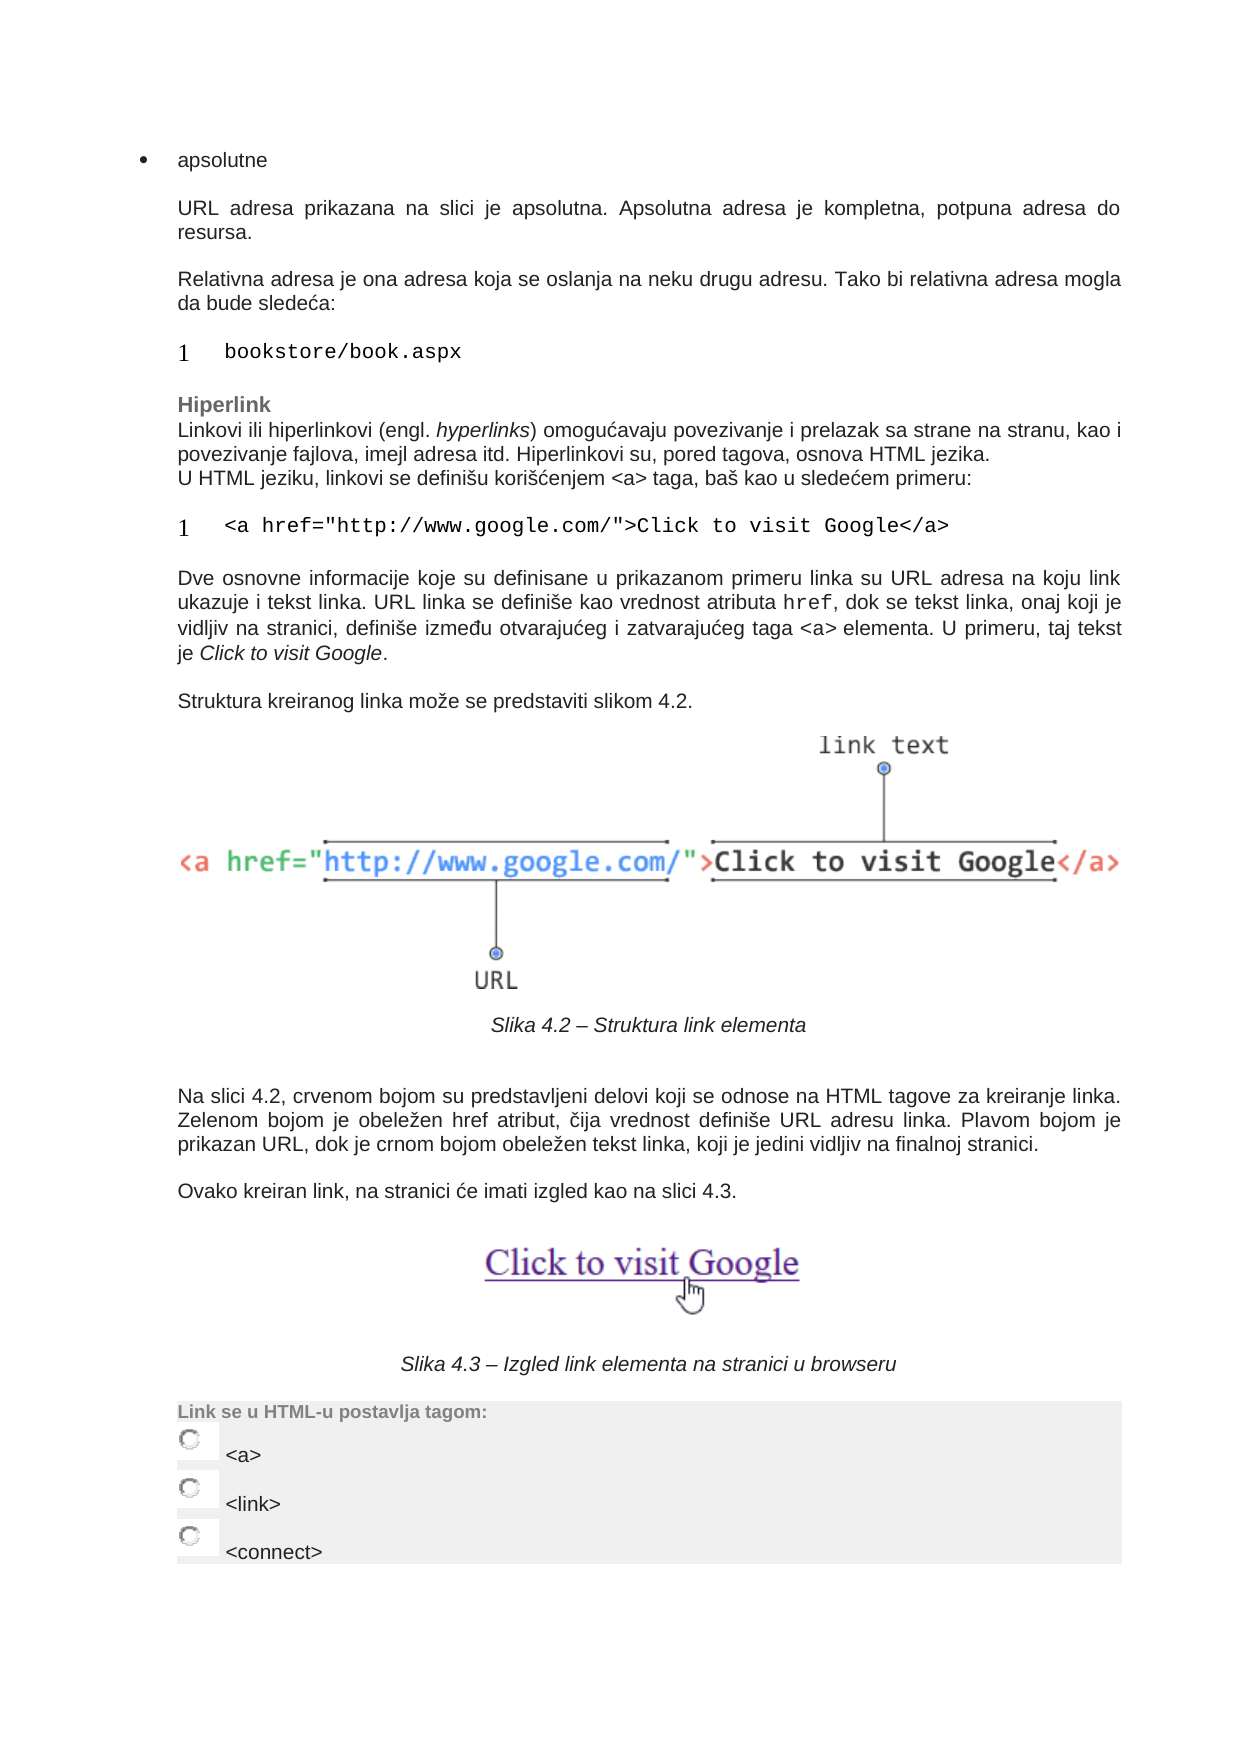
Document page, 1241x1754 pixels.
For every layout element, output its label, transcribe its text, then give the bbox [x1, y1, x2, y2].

text <a> [177, 1422, 1122, 1467]
text <connect> [177, 1518, 1122, 1564]
text Na slici 4.2, crvenom bojom su predstavljeni delovi koji se odnose na HTML tagove za kreiranje linka. Zelenom bojom je obeležen href atribut, čija vrednost definiše URL adresu linka. Plavom bojom je prikazan URL, dok je crnom bojom obeležen tekst linka, koji je jedini vidljiv na finalnoj stranici. [177, 1060, 1122, 1156]
list apsolutne [140, 148, 1122, 172]
table_header <a href="http://www.google.com/">Click to visit Google</a> [224, 513, 1088, 542]
picture [471, 1226, 828, 1329]
text Hiperlink [177, 367, 1122, 417]
text Linkovi ili hiperlinkovi (engl. hyperlinks) omogućavaju povezivanje i prelazak sa strane na stranu, kao i povezivanje fajlova, imejl adresa itd. Hiperlinkovi su, pored tagova, osnova HTML jezika. [177, 417, 1122, 465]
picture [181, 736, 1119, 989]
text URL adresa prikazana na slici je apsolutna. Apsolutna adresa je kompletna, potpuna adresa do resursa. [177, 172, 1122, 243]
text Struktura kreiranog linka može se predstaviti slikom 4.2. [177, 688, 1122, 712]
table_header 1 [177, 513, 224, 542]
table_header bookstore/book.aspx [224, 338, 1088, 367]
text Ovako kreiran link, na stranici će imati izgled kao na slici 4.3. [177, 1179, 1122, 1203]
text Dve osnovne informacije koje su definisane u prikazanom primeru linka su URL adresa na koju link ukazuje i tekst linka. URL linka se definiše kao vrednost atributa href, dok se tekst linka, onaj koji je vidljiv na stranici, definiše između otvarajućeg i zatvarajućeg taga <a> elementa. U primeru, taj tekst je Click to visit Google. [177, 542, 1122, 665]
text Slika 4.2 – Struktura link elementa [177, 1012, 1122, 1036]
table_header 1 [177, 338, 224, 367]
text Link se u HTML-u postavlja tagom: [177, 1401, 1122, 1422]
text Relativna adresa je ona adresa koja se oslanja na neku drugu adresu. Tako bi relativna adresa mogla da bude sledeća: [177, 267, 1122, 315]
text <link> [177, 1470, 1122, 1515]
text Slika 4.3 – Izgled link elementa na stranici u browseru [177, 1352, 1122, 1376]
text U HTML jeziku, linkovi se definišu korišćenjem <a> taga, baš kao u sledećem primeru: [177, 465, 1122, 489]
